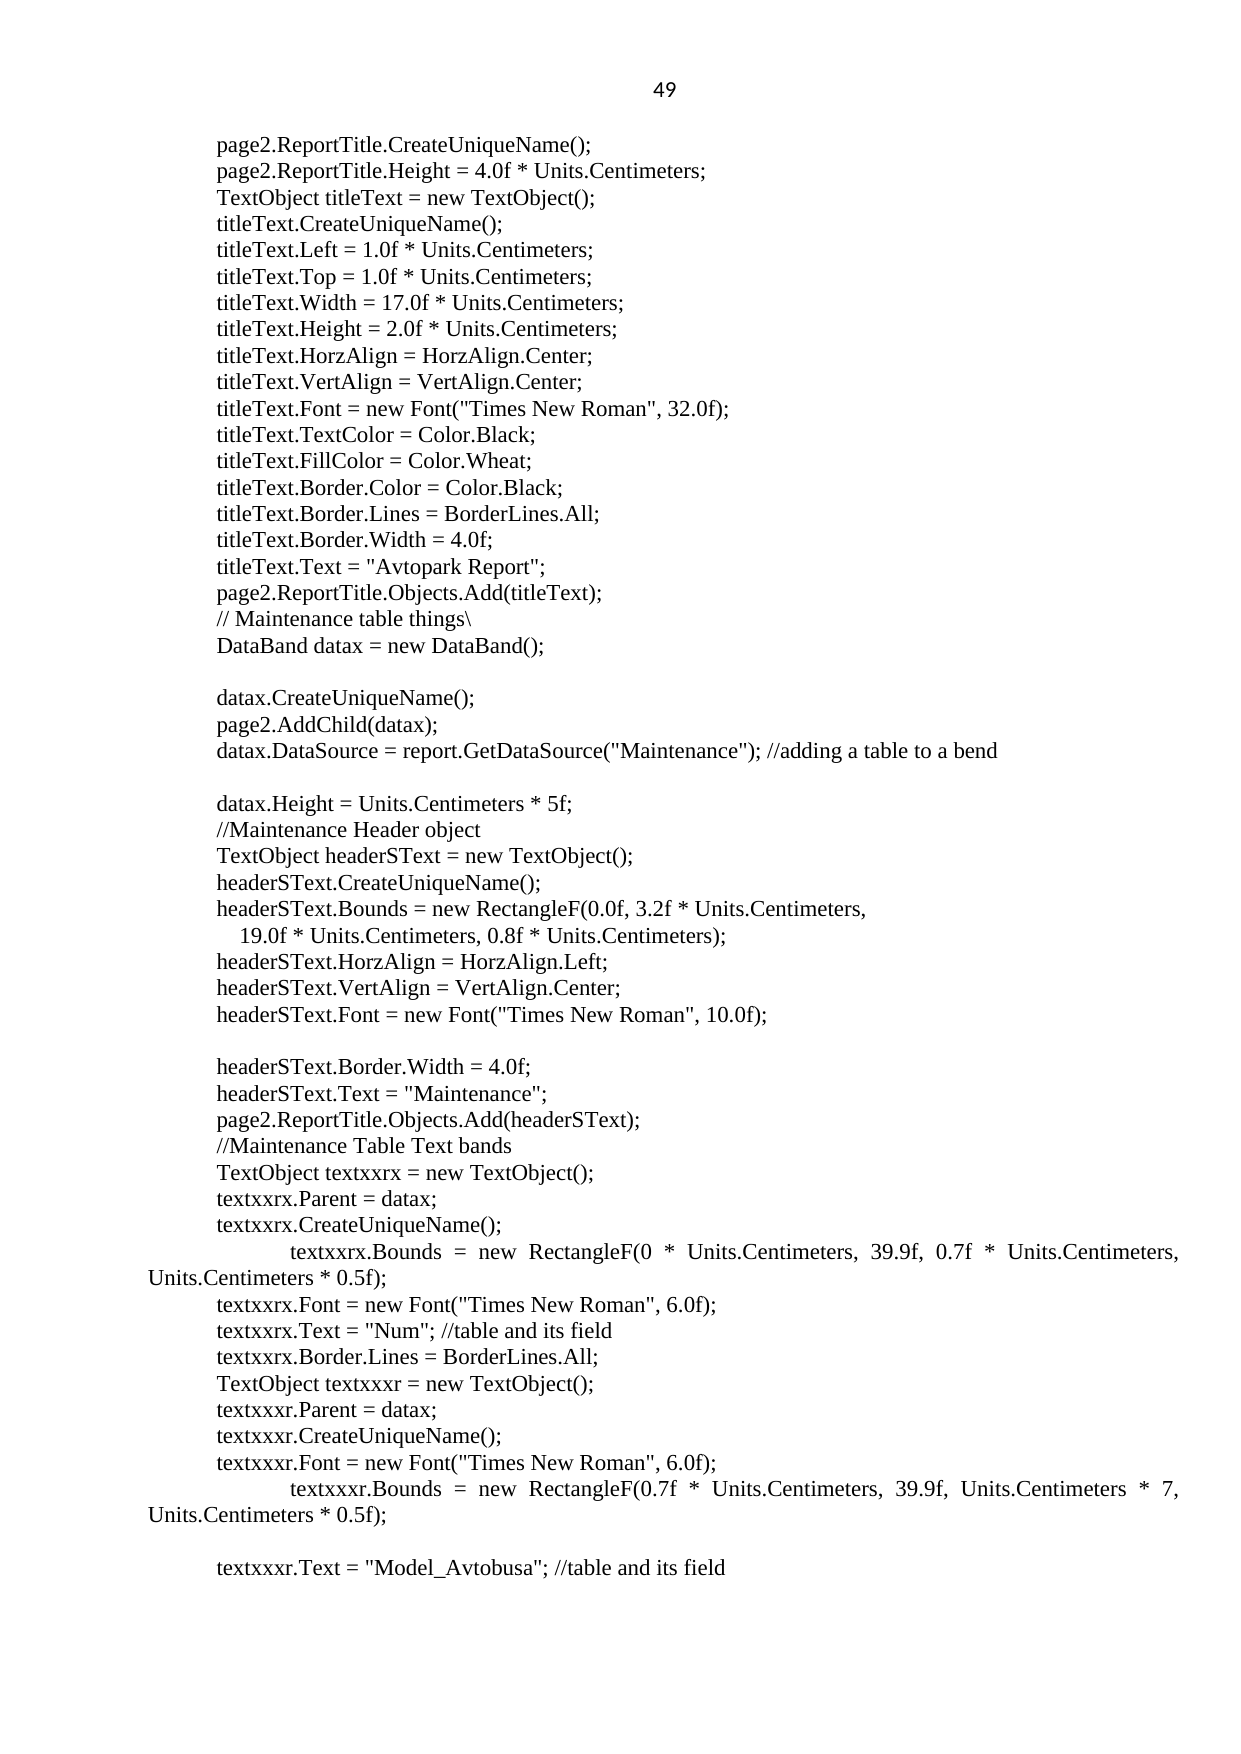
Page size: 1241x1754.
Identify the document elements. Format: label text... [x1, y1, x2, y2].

text headerSText.Text = "Maintenance"; [148, 1080, 1181, 1106]
text titleText.HorzAlign = HorzAlign.Center; [148, 342, 1181, 368]
text textxxrx.CreateUniqueName(); [148, 1212, 1181, 1238]
text headerSText.Bounds = new RectangleF(0.0f, 3.2f * Units.Centimeters, [148, 895, 1181, 922]
text titleText.TextColor = Color.Black; [148, 421, 1181, 447]
text titleText.Font = new Font("Times New Roman", 32.0f); [148, 394, 1181, 421]
text textxxxr.CreateUniqueName(); [148, 1422, 1181, 1449]
text headerSText.HorzAlign = HorzAlign.Left; [148, 948, 1181, 974]
text headerSText.Font = new Font("Times New Roman", 10.0f); [148, 1001, 1181, 1027]
text datax.CreateUniqueName(); [148, 684, 1181, 711]
text TextObject headerSText = new TextObject(); [148, 843, 1181, 869]
text page2.ReportTitle.Objects.Add(headerSText); [148, 1106, 1181, 1132]
text titleText.Left = 1.0f * Units.Centimeters; [148, 236, 1181, 263]
text TextObject titleText = new TextObject(); [148, 184, 1181, 210]
text textxxrx.Font = new Font("Times New Roman", 6.0f); [148, 1291, 1181, 1317]
text titleText.CreateUniqueName(); [148, 210, 1181, 236]
text page2.ReportTitle.Objects.Add(titleText); [148, 579, 1181, 605]
text titleText.Width = 17.0f * Units.Centimeters; [148, 289, 1181, 316]
text //Maintenance Table Text bands [148, 1132, 1181, 1159]
text page2.ReportTitle.Height = 4.0f * Units.Centimeters; [148, 157, 1181, 184]
text // Maintenance table things\ [148, 605, 1181, 632]
text textxxxr.Parent = datax; [148, 1396, 1181, 1422]
text titleText.Height = 2.0f * Units.Centimeters; [148, 316, 1181, 342]
text textxxrx.Parent = datax; [148, 1185, 1181, 1212]
text 19.0f * Units.Centimeters, 0.8f * Units.Centimeters); [148, 922, 1181, 948]
text textxxxr.Text = "Model_Avtobusa"; //table and its field [148, 1554, 1181, 1581]
text titleText.Border.Width = 4.0f; [148, 526, 1181, 553]
text page2.ReportTitle.CreateUniqueName(); [148, 131, 1181, 157]
text TextObject textxxxr = new TextObject(); [148, 1370, 1181, 1396]
text titleText.Border.Lines = BorderLines.All; [148, 500, 1181, 526]
text page2.AddChild(datax); [148, 711, 1181, 737]
text DataBand datax = new DataBand(); [148, 632, 1181, 658]
text titleText.FillColor = Color.Wheat; [148, 447, 1181, 474]
text textxxrx.Border.Lines = BorderLines.All; [148, 1343, 1181, 1370]
text textxxxr.Bounds = new RectangleF(0.7f * Units.Centimeters, 39.9f, Units.Centimeters * 7, Units.Centimeters * 0.5f); [148, 1475, 1181, 1528]
text textxxrx.Bounds = new RectangleF(0 * Units.Centimeters, 39.9f, 0.7f * Units.Centimeters, Units.Centimeters * 0.5f); [148, 1238, 1181, 1291]
text datax.DataSource = report.GetDataSource("Maintenance"); //adding a table to a bend [148, 737, 1181, 763]
text titleText.Top = 1.0f * Units.Centimeters; [148, 263, 1181, 289]
text TextObject textxxrx = new TextObject(); [148, 1159, 1181, 1185]
text headerSText.CreateUniqueName(); [148, 869, 1181, 895]
text textxxxr.Font = new Font("Times New Roman", 6.0f); [148, 1449, 1181, 1475]
text titleText.VertAlign = VertAlign.Center; [148, 368, 1181, 394]
text //Maintenance Header object [148, 816, 1181, 843]
text titleText.Border.Color = Color.Black; [148, 474, 1181, 500]
text textxxrx.Text = "Num"; //table and its field [148, 1317, 1181, 1343]
text headerSText.VertAlign = VertAlign.Center; [148, 974, 1181, 1001]
text titleText.Text = "Avtopark Report"; [148, 553, 1181, 579]
text datax.Height = Units.Centimeters * 5f; [148, 790, 1181, 816]
text headerSText.Border.Width = 4.0f; [148, 1053, 1181, 1080]
